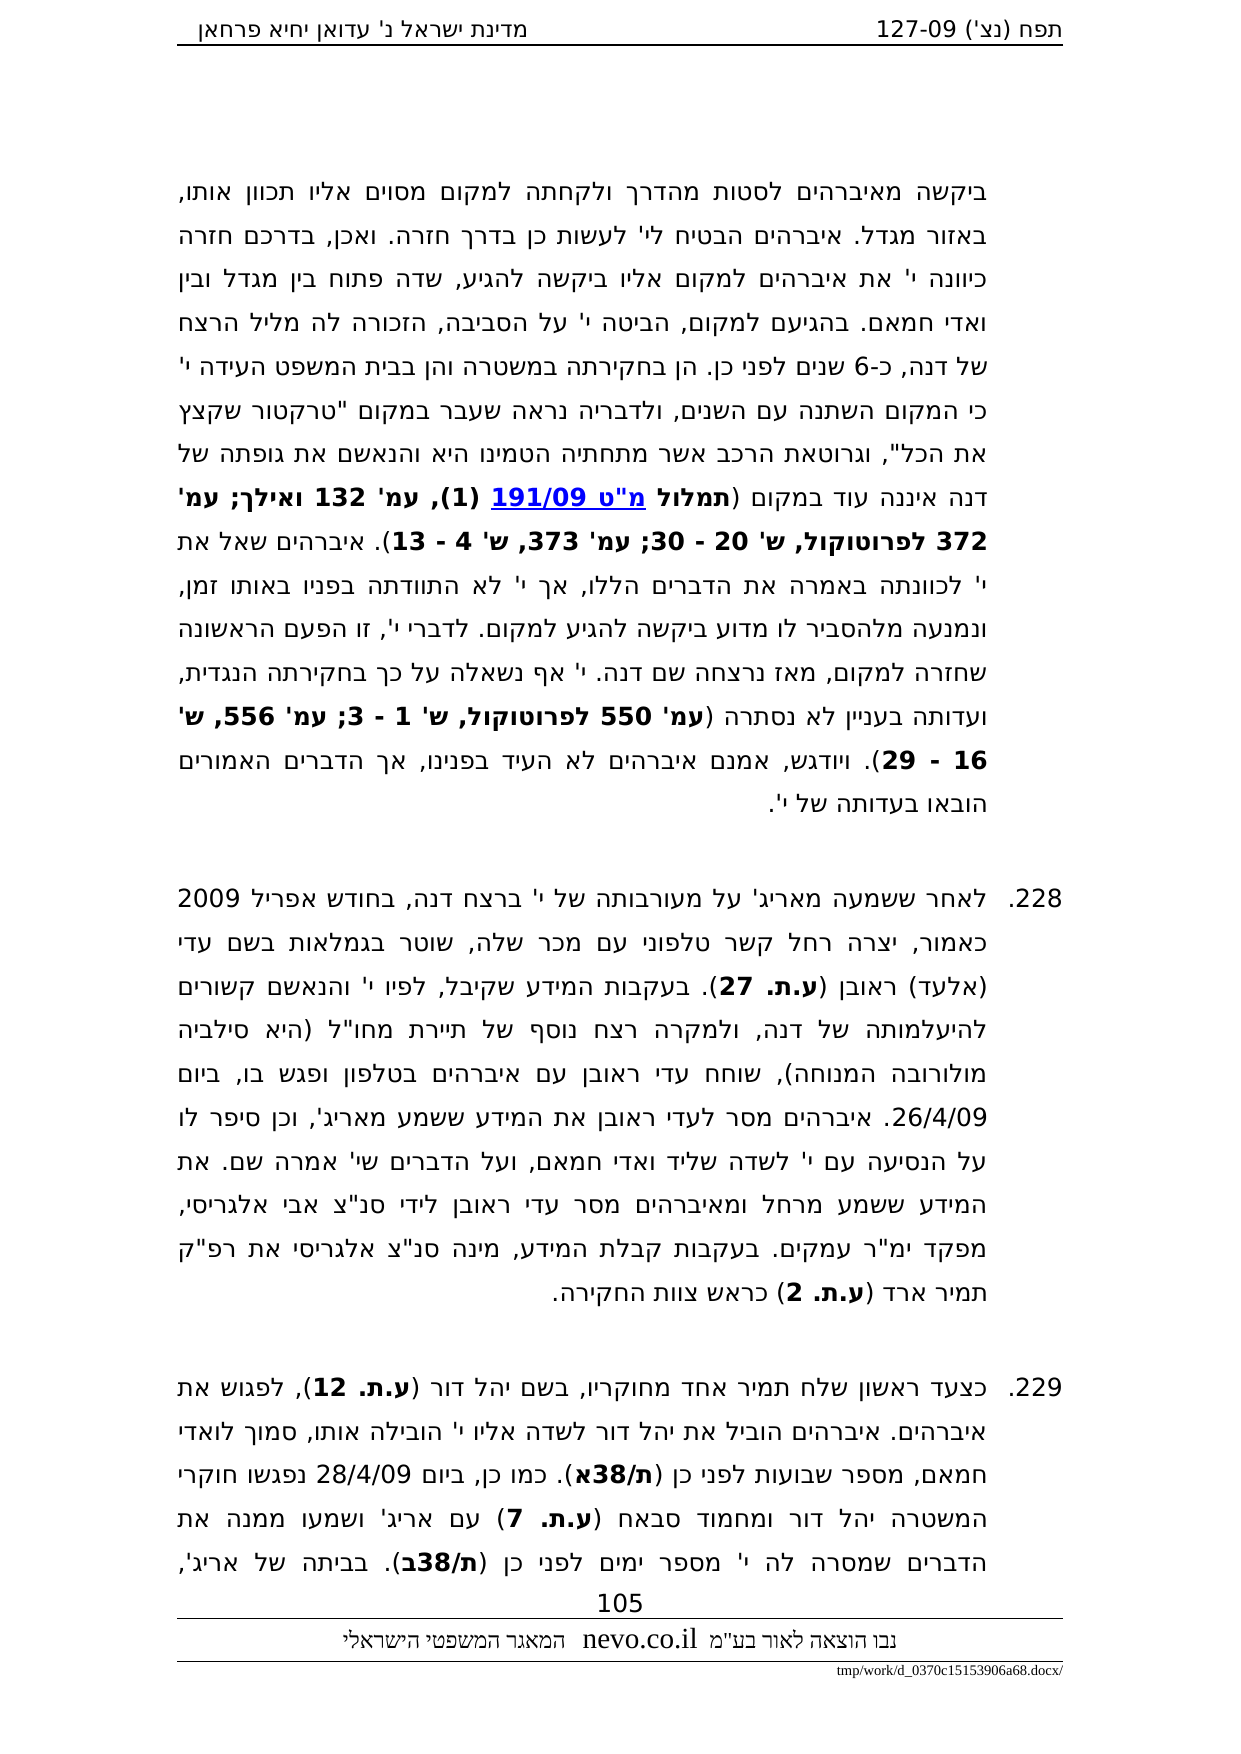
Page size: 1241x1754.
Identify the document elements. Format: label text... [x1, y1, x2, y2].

text 228. לאחר ששמעה מאריג' על מעורבותה של י' ברצח דנה, בחודש אפריל 2009 כאמור, יצרה רחל קשר טלפוני עם מכר שלה, שוטר בגמלאות בשם עדי (אלעד) ראובן (ע.ת. 27). בעקבות המידע שקיבל, לפיו י' והנאשם קשורים להיעלמותה של דנה, ולמקרה רצח נוסף של תיירת מחו"ל (היא סילביה מולורובה המנוחה), שוחח עדי ראובן עם איברהים בטלפון ופגש בו, ביום 26/4/09. איברהים מסר לעדי ראובן את המידע ששמע מאריג', וכן סיפר לו על הנסיעה עם י' לשדה שליד ואדי חמאם, ועל הדברים שי' אמרה שם. את המידע ששמע מרחל ומאיברהים מסר עדי ראובן לידי סנ"צ אבי אלגריסי, מפקד ימ"ר עמקים. בעקבות קבלת המידע, מינה סנ"צ אלגריסי את רפ"ק תמיר ארד (ע.ת. 2) כראש צוות החקירה. [177, 884, 1063, 1307]
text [177, 1373, 1063, 1577]
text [177, 177, 1063, 819]
